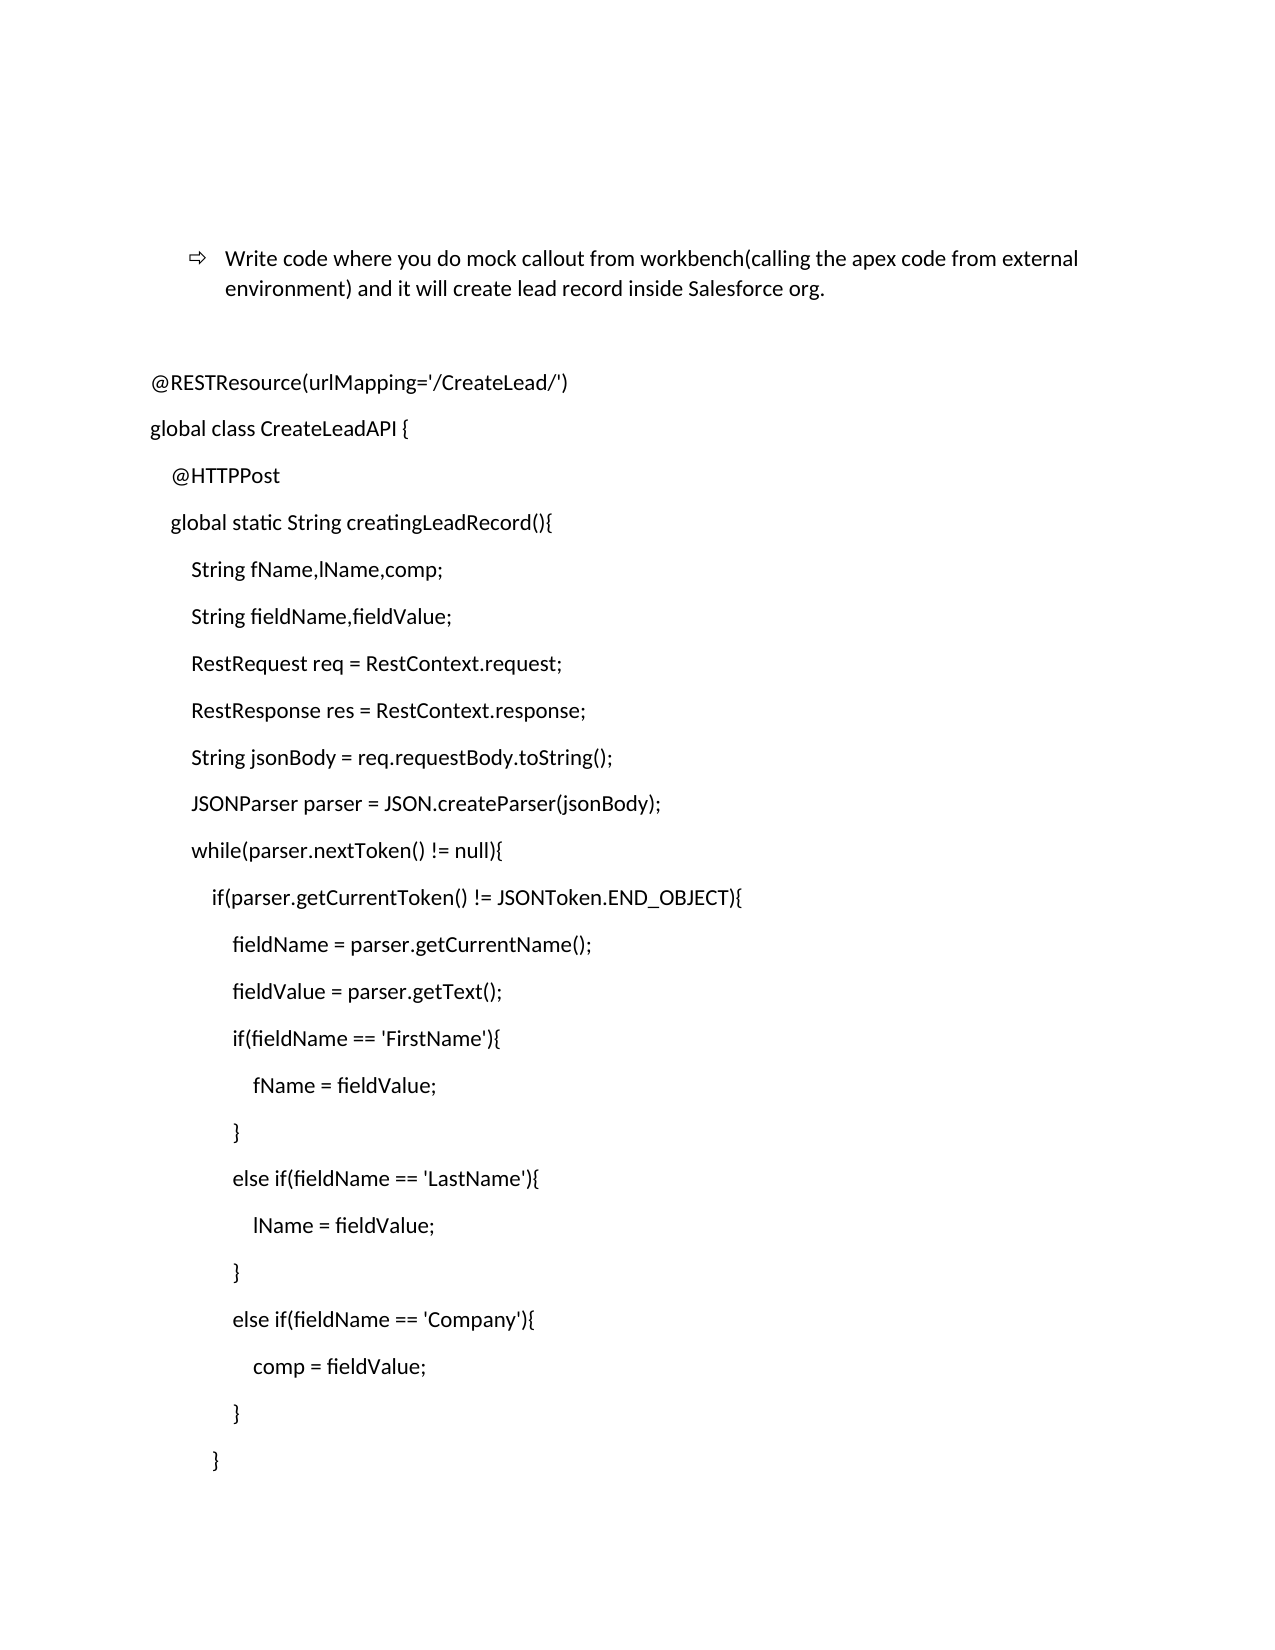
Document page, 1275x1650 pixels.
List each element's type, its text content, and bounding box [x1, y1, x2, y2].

text global static String creatingLeadRecord(){ [150, 508, 1125, 536]
text String fieldName,fieldValue; [150, 602, 1125, 630]
text @HTTPPost [150, 461, 1125, 489]
list Write code where you do mock callout from workbench(calling the apex code from external environment) and it will create lead record inside Salesforce org. [187, 244, 1125, 302]
text if(parser.getCurrentToken() != JSONToken.END_OBJECT){ [150, 883, 1125, 911]
text fName = fieldValue; [150, 1071, 1125, 1099]
text if(fieldName == 'FirstName'){ [150, 1024, 1125, 1052]
text else if(fieldName == 'Company'){ [150, 1305, 1125, 1333]
text String jsonBody = req.requestBody.toString(); [150, 743, 1125, 771]
text global class CreateLeadAPI { [150, 414, 1125, 443]
text fieldValue = parser.getText(); [150, 977, 1125, 1005]
text else if(fieldName == 'LastName'){ [150, 1164, 1125, 1193]
text } [150, 1399, 1125, 1427]
text } [150, 1258, 1125, 1286]
text @RESTResource(urlMapping='/CreateLead/') [150, 368, 1125, 396]
text JSONParser parser = JSON.createParser(jsonBody); [150, 789, 1125, 818]
text lName = fieldValue; [150, 1211, 1125, 1239]
text while(parser.nextToken() != null){ [150, 836, 1125, 864]
text String fName,lName,comp; [150, 555, 1125, 583]
text RestRequest req = RestContext.request; [150, 649, 1125, 677]
text RestResponse res = RestContext.response; [150, 696, 1125, 724]
text fieldName = parser.getCurrentName(); [150, 930, 1125, 958]
text comp = fieldValue; [150, 1352, 1125, 1380]
text } [150, 1118, 1125, 1146]
text } [150, 1446, 1125, 1474]
